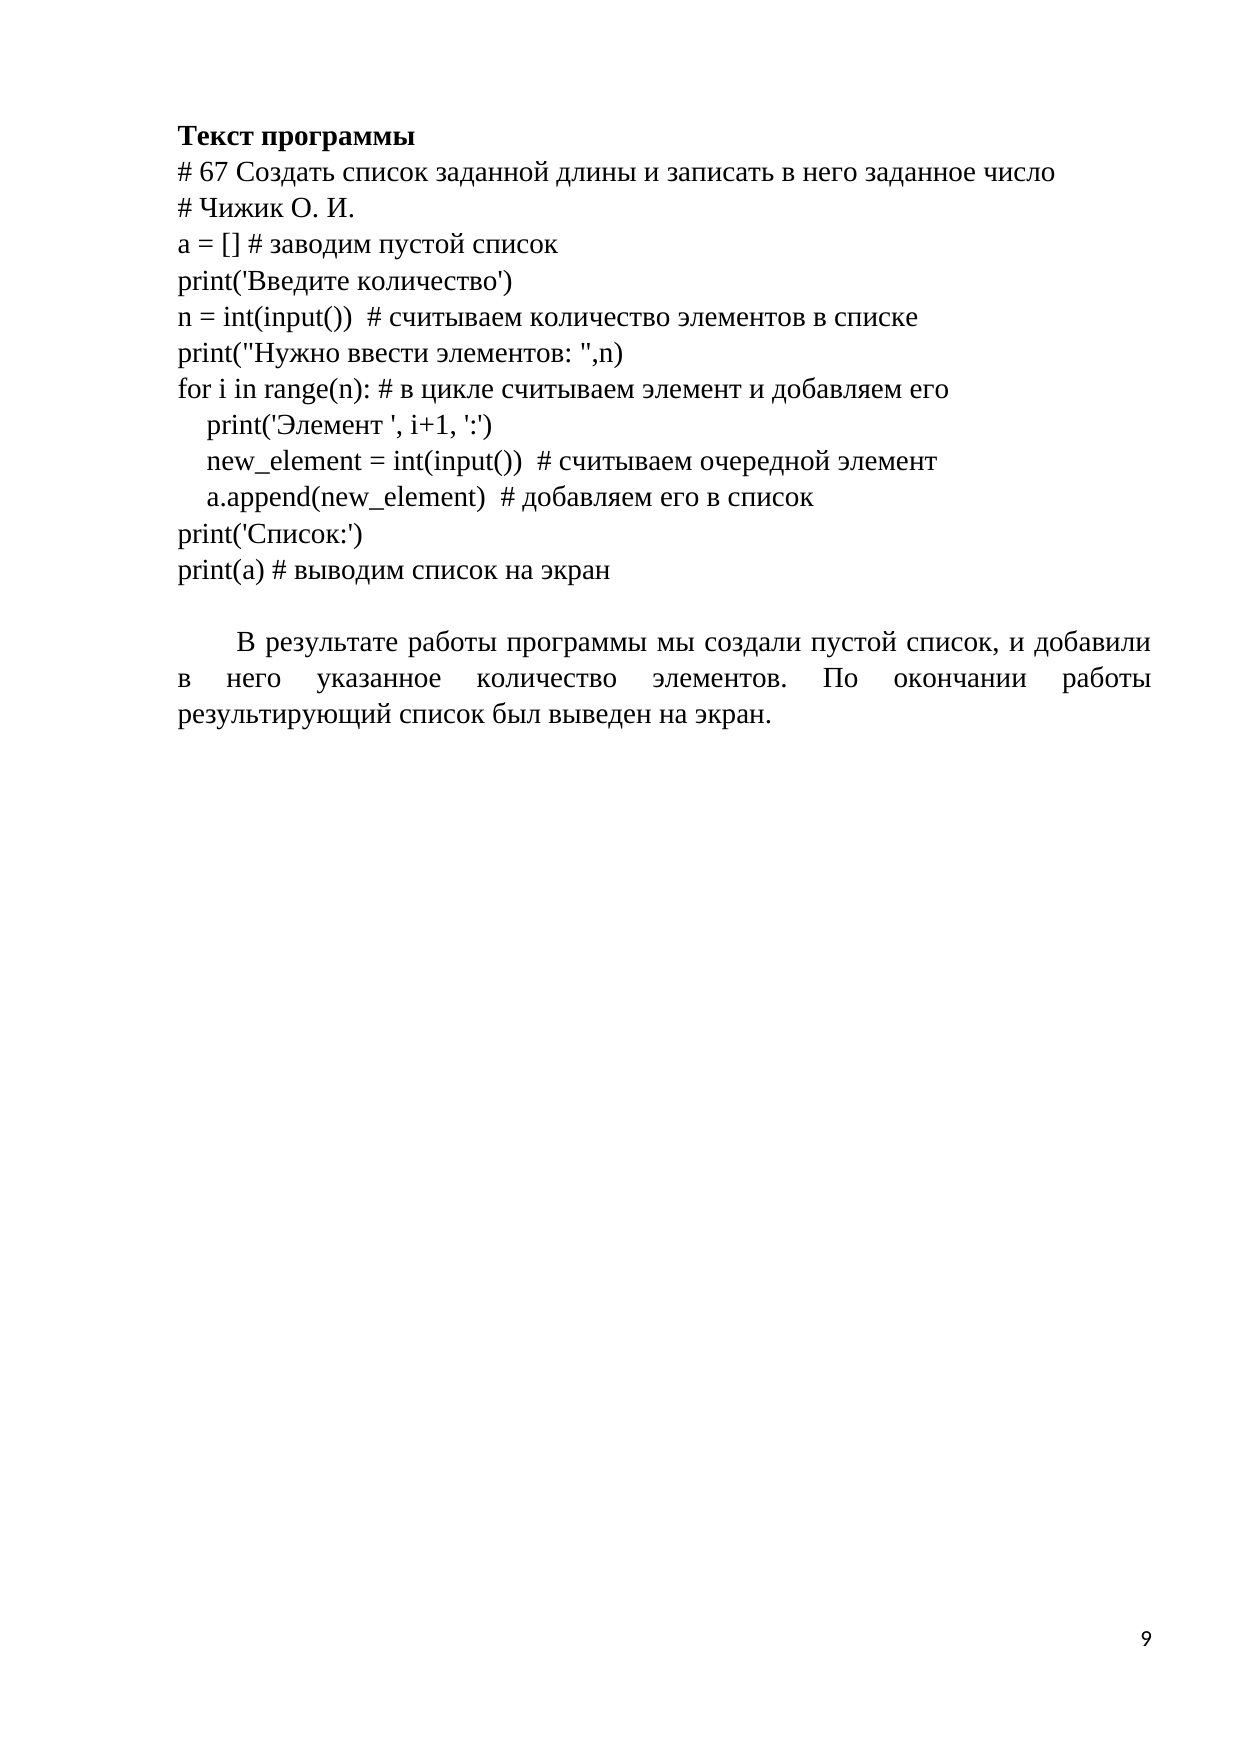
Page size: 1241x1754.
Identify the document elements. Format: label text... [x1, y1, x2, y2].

text for i in range(n): # в цикле считываем элемент и добавляем его [177, 371, 1152, 405]
text # 67 Создать список заданной длины и записать в него заданное число [177, 154, 1152, 188]
text print('Список:') [177, 516, 1152, 549]
text В результате работы программы мы создали пустой список, и добавили в него указанное количество элементов. По окончании работы результирующий список был выведен на экран. [177, 624, 1152, 730]
text Текст программы [177, 118, 1152, 152]
text # Чижик О. И. [177, 190, 1152, 224]
text a = [] # заводим пустой список [177, 227, 1152, 260]
text n = int(input()) # считываем количество элементов в списке [177, 299, 1152, 332]
text print('Введите количество') [177, 263, 1152, 296]
text a.append(new_element) # добавляем его в список [177, 479, 1152, 513]
text print('Элемент ', i+1, ':') [177, 407, 1152, 441]
text print("Нужно ввести элементов: ",n) [177, 335, 1152, 368]
text new_element = int(input()) # считываем очередной элемент [177, 443, 1152, 477]
text print(a) # выводим список на экран [177, 552, 1152, 585]
